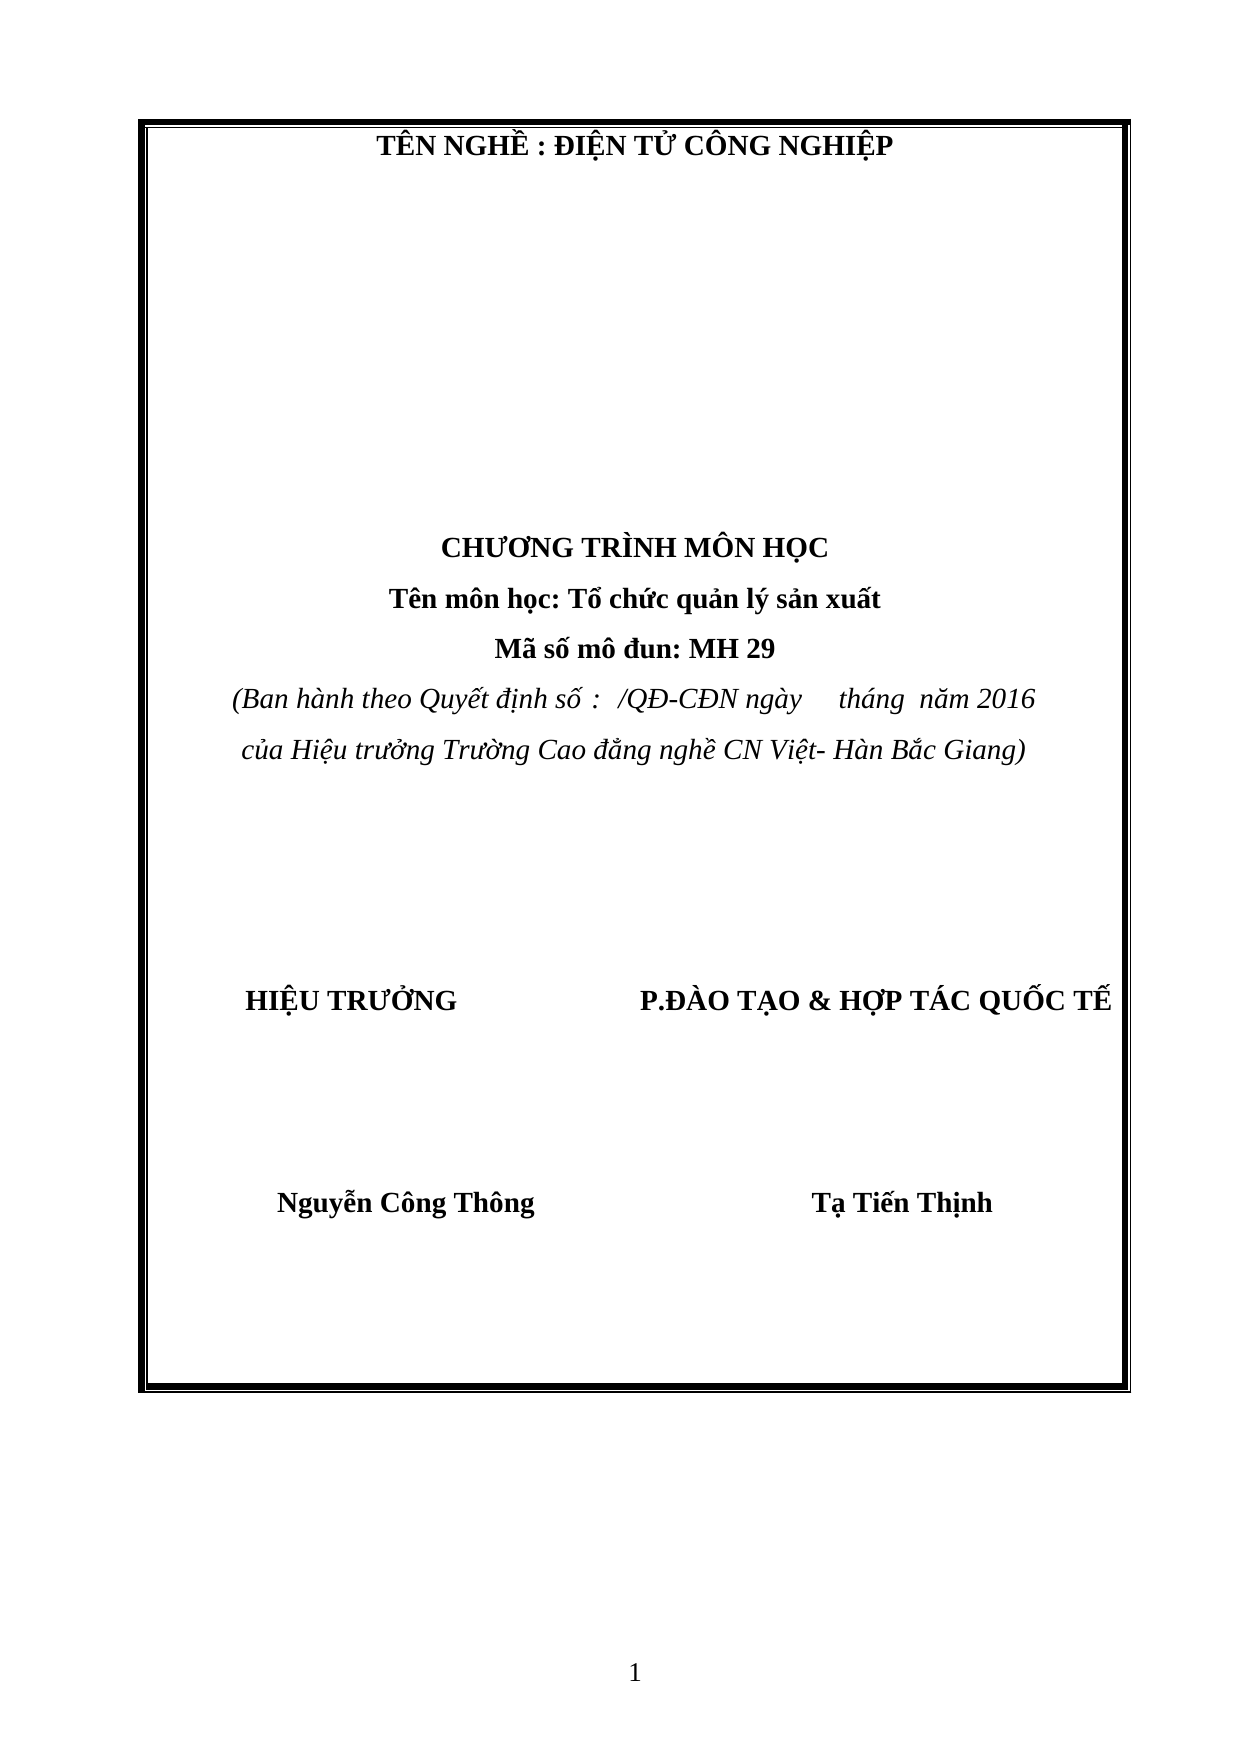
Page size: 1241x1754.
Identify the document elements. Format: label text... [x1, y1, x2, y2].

text HIỆU TRƯỞNG P.ĐÀO TẠO & HỢP TÁC QUỐC TẾ [148, 974, 1122, 1017]
text (Ban hành theo Quyết định số : /QĐ-CĐN ngày tháng năm 2016 [148, 672, 1122, 715]
text Mã số mô đun: MH 29 [148, 622, 1122, 665]
text CHƯƠNG TRÌNH MÔN HỌC [148, 521, 1122, 564]
text TÊN NGHỀ : ĐIỆN TỬ CÔNG NGHIỆP [148, 128, 1122, 162]
text của Hiệu trưởng Trường Cao đẳng nghề CN Việt- Hàn Bắc Giang) [148, 722, 1122, 765]
text Tên môn học: Tổ chức quản lý sản xuất [148, 572, 1122, 614]
text Nguyễn Công Thông Tạ Tiến Thịnh [148, 1175, 1122, 1218]
